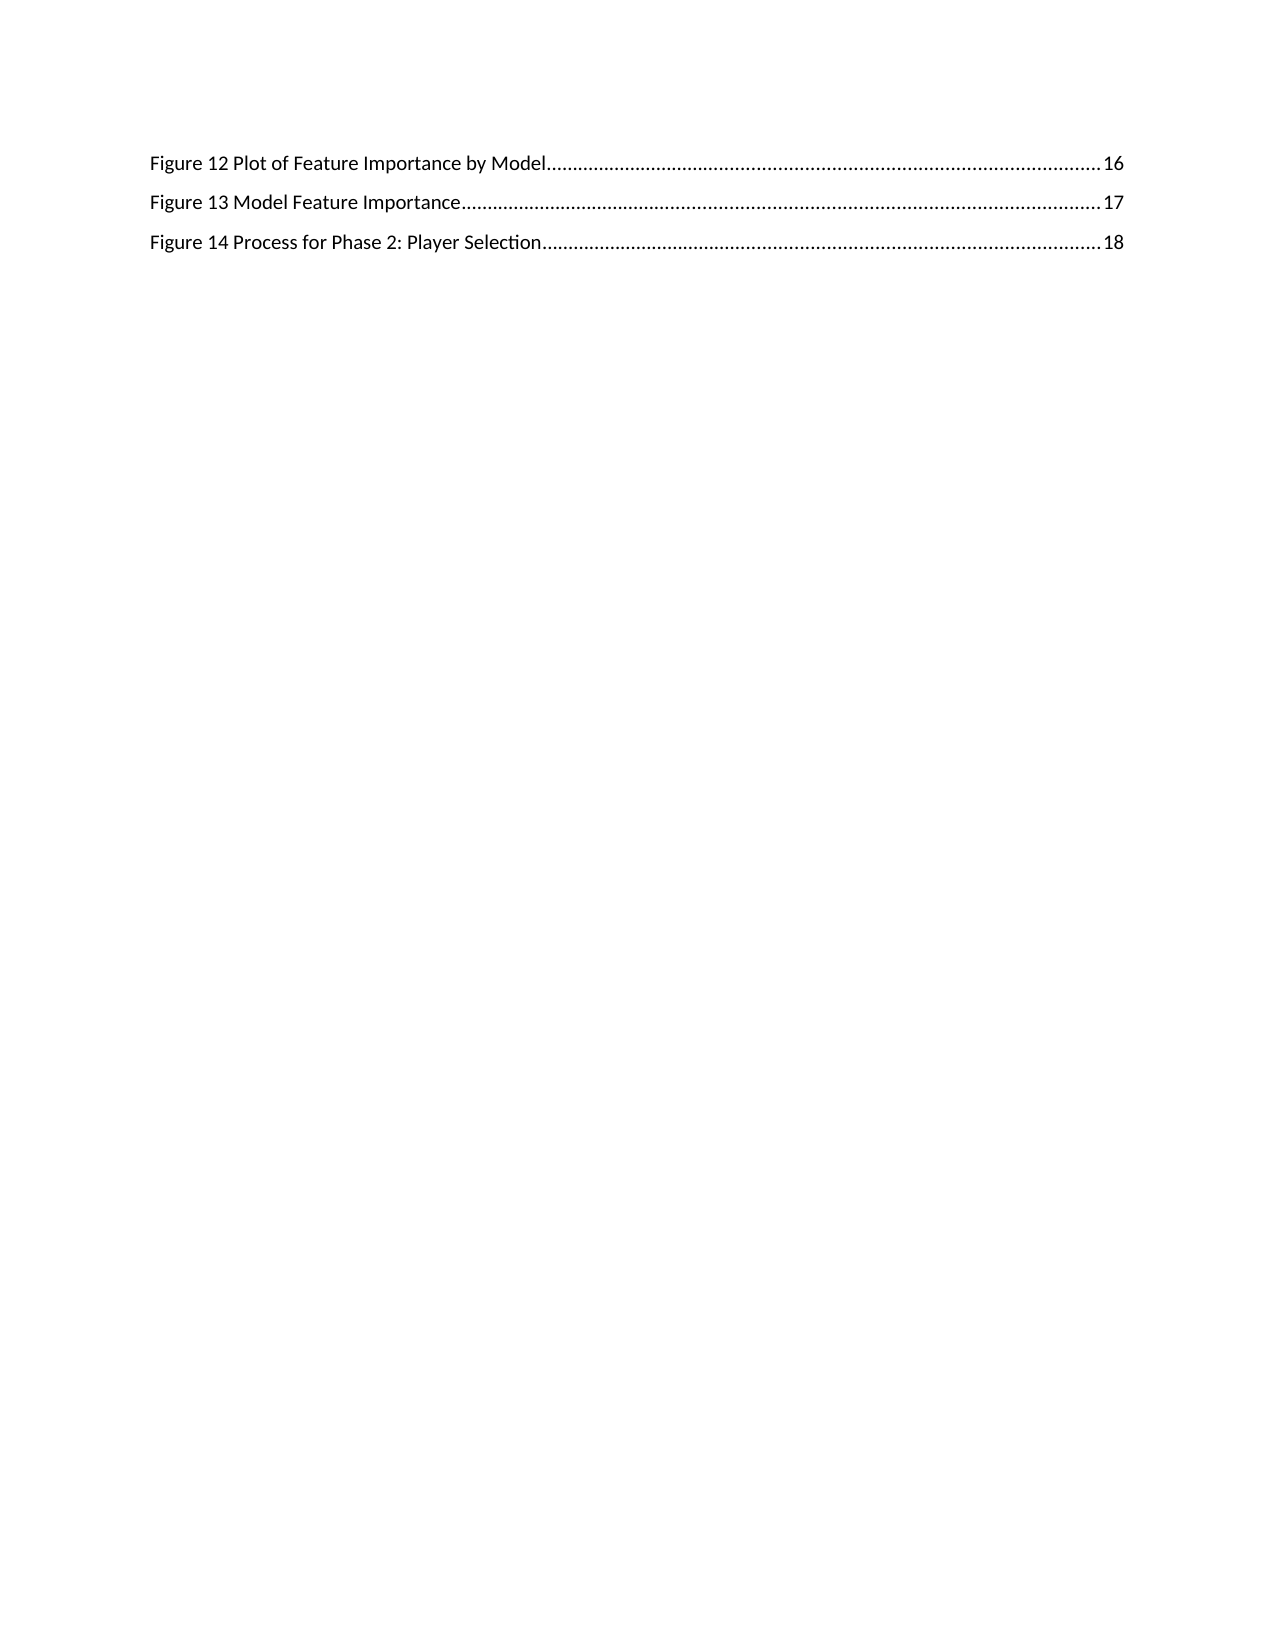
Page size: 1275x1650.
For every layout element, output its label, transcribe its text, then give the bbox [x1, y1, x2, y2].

text Figure 13 Model Feature Importance 17 [150, 189, 1125, 215]
text Figure 12 Plot of Feature Importance by Model 16 [150, 150, 1125, 175]
text Figure 14 Process for Phase 2: Player Selection 18 [150, 229, 1125, 254]
